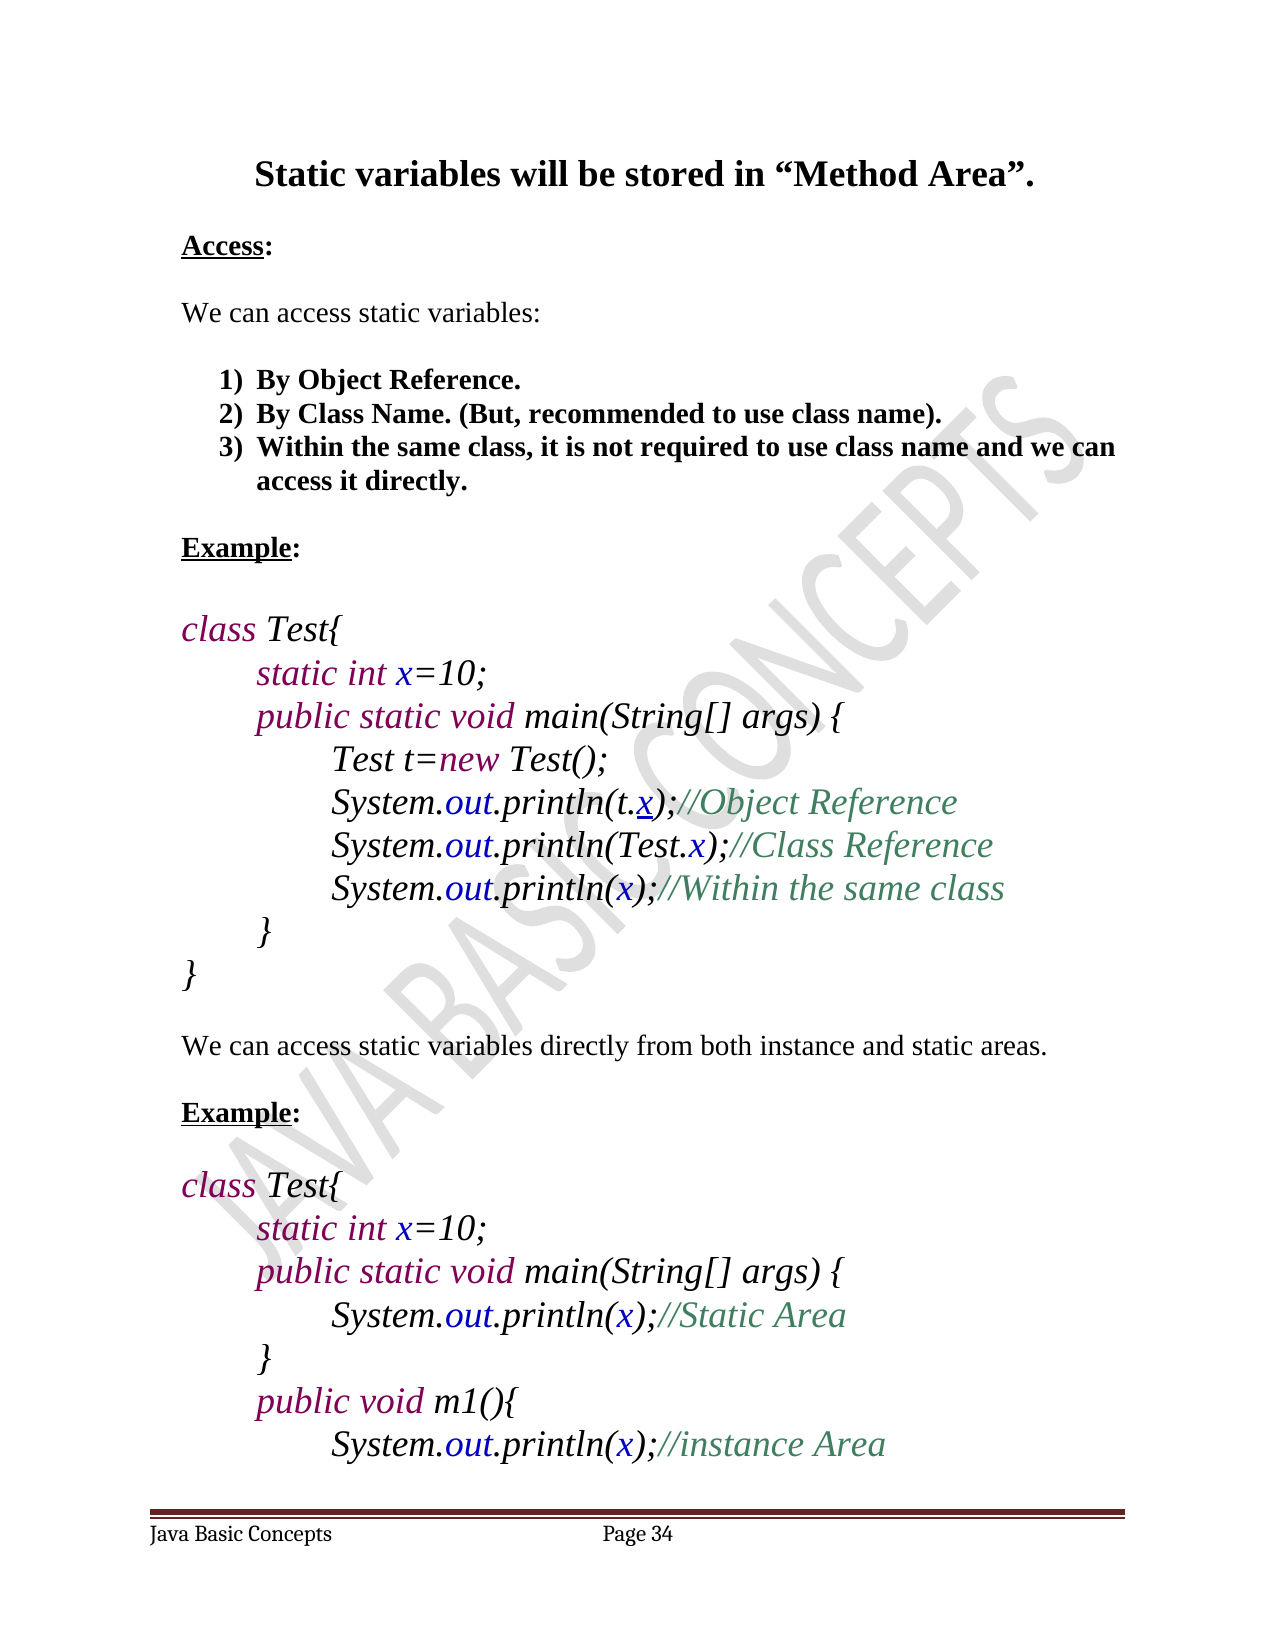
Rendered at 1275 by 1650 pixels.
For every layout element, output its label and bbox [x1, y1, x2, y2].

table_header [180, 150, 1133, 1466]
